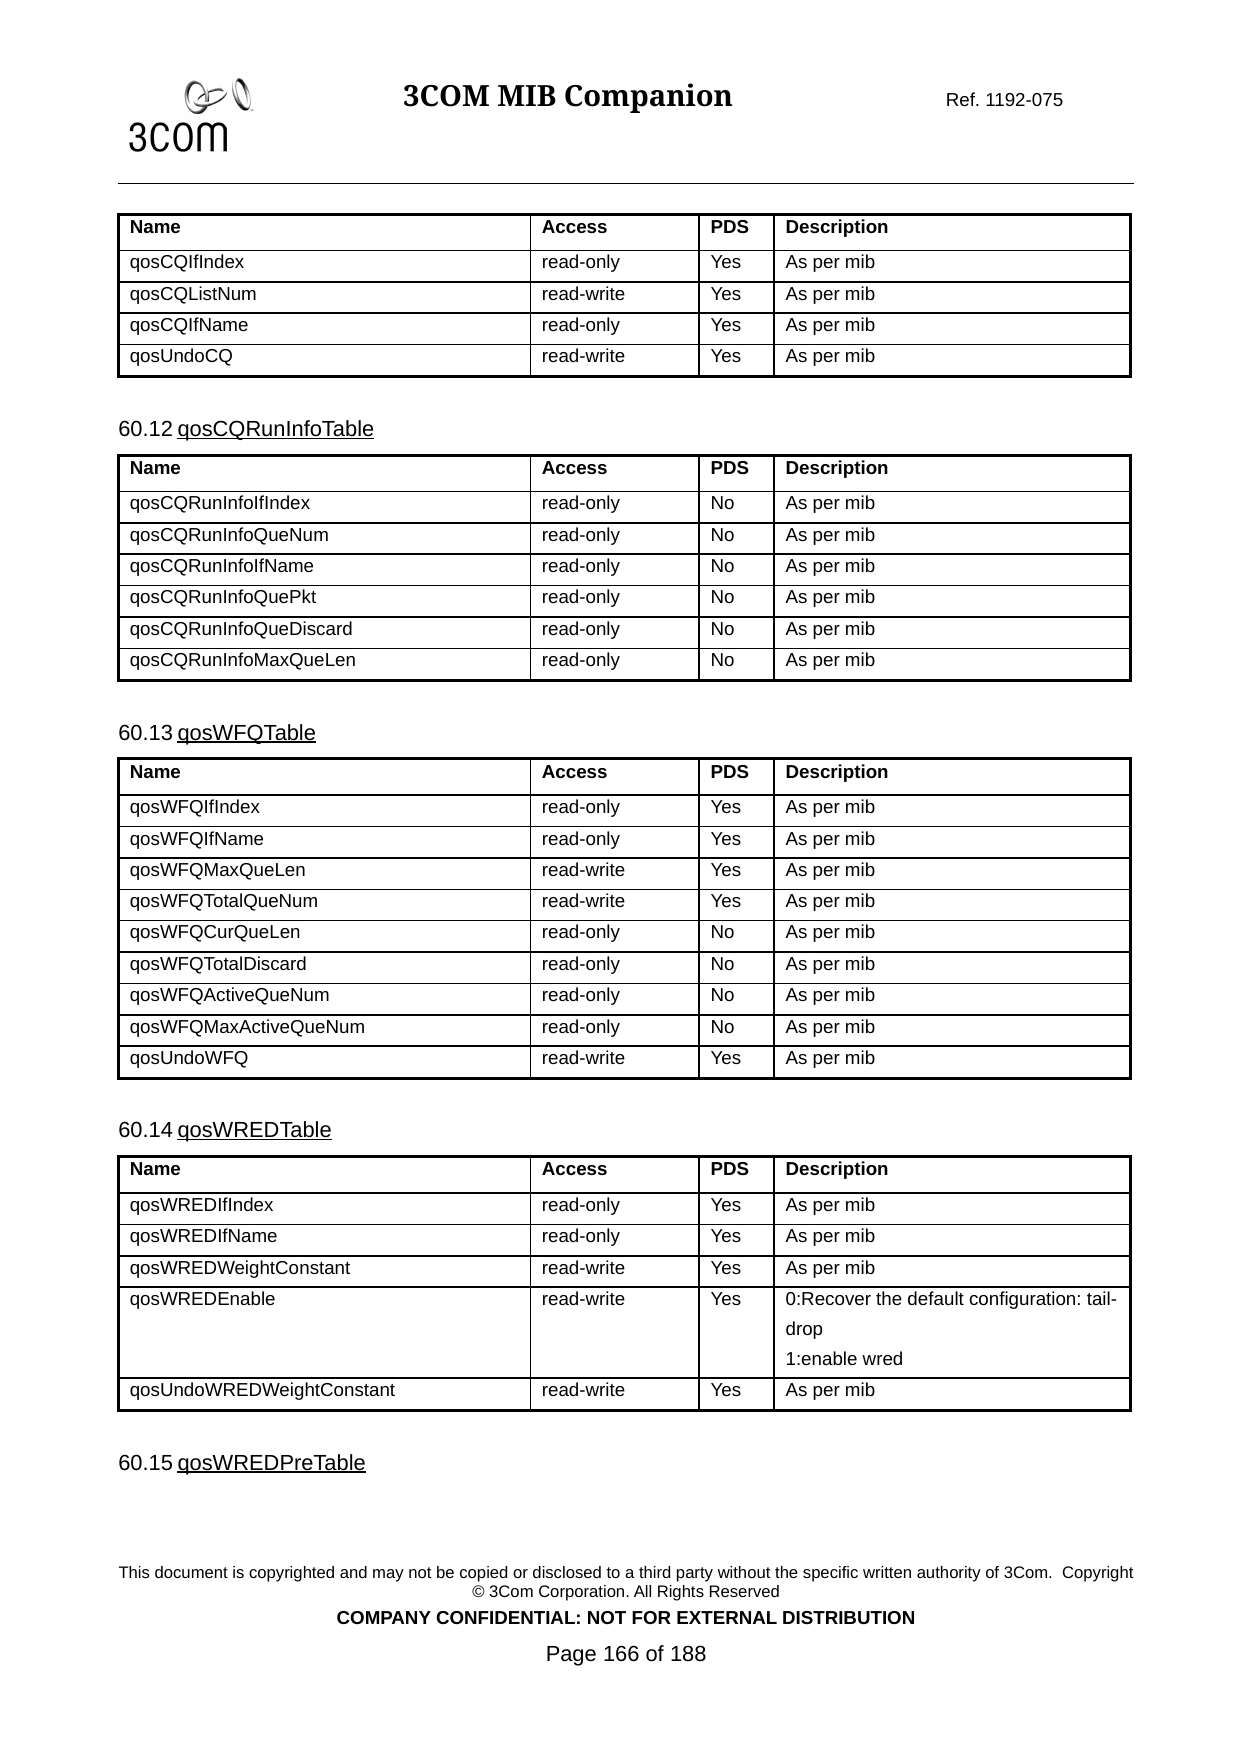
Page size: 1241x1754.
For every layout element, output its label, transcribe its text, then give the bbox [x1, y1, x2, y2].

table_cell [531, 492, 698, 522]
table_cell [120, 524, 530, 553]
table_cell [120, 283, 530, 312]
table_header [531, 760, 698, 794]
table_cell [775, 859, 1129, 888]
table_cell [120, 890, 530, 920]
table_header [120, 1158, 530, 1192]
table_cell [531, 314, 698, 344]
subtitle qosWREDPreTable [118, 1449, 1134, 1474]
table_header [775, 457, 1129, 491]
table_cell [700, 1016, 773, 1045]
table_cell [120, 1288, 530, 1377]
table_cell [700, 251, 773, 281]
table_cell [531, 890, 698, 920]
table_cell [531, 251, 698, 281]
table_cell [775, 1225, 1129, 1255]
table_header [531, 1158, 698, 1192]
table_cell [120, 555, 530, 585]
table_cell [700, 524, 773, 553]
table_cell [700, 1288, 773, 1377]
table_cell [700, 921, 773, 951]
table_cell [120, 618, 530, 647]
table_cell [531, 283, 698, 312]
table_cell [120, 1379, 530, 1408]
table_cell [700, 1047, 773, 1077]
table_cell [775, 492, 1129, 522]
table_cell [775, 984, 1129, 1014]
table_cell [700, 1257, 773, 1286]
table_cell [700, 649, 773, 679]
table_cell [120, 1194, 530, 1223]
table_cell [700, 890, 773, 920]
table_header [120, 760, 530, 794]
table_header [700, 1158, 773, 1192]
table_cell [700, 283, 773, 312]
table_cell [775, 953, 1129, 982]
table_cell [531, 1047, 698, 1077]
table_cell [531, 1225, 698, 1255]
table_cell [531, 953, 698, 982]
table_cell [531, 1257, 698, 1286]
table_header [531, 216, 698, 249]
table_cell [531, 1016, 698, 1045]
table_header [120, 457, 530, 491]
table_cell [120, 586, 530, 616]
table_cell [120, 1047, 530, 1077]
picture [126, 75, 257, 154]
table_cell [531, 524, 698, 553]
subtitle qosWREDTable [118, 1117, 1134, 1143]
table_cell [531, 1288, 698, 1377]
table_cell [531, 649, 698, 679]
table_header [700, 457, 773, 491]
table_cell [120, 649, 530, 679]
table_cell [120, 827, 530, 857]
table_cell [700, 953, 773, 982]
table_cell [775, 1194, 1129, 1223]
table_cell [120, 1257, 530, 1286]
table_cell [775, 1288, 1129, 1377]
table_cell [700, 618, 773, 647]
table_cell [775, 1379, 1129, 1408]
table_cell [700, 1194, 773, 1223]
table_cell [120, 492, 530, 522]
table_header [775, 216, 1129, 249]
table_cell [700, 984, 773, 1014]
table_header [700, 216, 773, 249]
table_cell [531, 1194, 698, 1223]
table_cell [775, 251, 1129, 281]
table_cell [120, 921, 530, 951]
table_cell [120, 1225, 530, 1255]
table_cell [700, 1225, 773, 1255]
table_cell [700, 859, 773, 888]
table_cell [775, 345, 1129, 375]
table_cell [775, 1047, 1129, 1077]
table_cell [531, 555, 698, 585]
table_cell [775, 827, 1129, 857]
subtitle qosWFQTable [118, 719, 1134, 745]
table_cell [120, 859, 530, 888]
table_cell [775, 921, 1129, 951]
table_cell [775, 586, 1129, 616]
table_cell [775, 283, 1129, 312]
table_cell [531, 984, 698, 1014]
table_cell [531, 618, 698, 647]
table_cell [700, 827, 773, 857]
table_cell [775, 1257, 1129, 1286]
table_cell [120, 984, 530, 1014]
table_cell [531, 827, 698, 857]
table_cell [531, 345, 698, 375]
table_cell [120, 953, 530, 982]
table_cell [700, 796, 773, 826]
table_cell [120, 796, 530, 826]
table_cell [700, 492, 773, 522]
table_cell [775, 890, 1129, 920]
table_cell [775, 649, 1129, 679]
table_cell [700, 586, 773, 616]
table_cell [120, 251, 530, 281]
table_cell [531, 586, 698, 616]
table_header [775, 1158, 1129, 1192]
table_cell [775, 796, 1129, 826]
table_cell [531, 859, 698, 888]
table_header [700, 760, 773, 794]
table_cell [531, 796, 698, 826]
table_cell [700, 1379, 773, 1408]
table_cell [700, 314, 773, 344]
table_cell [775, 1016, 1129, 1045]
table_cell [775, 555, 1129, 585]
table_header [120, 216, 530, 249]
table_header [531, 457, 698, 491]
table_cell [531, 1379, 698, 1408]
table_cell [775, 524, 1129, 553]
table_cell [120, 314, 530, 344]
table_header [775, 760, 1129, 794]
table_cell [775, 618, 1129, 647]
subtitle qosCQRunInfoTable [118, 416, 1134, 441]
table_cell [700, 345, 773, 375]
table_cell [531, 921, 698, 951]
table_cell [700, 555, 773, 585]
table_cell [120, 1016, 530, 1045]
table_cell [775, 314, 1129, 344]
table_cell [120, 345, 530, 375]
